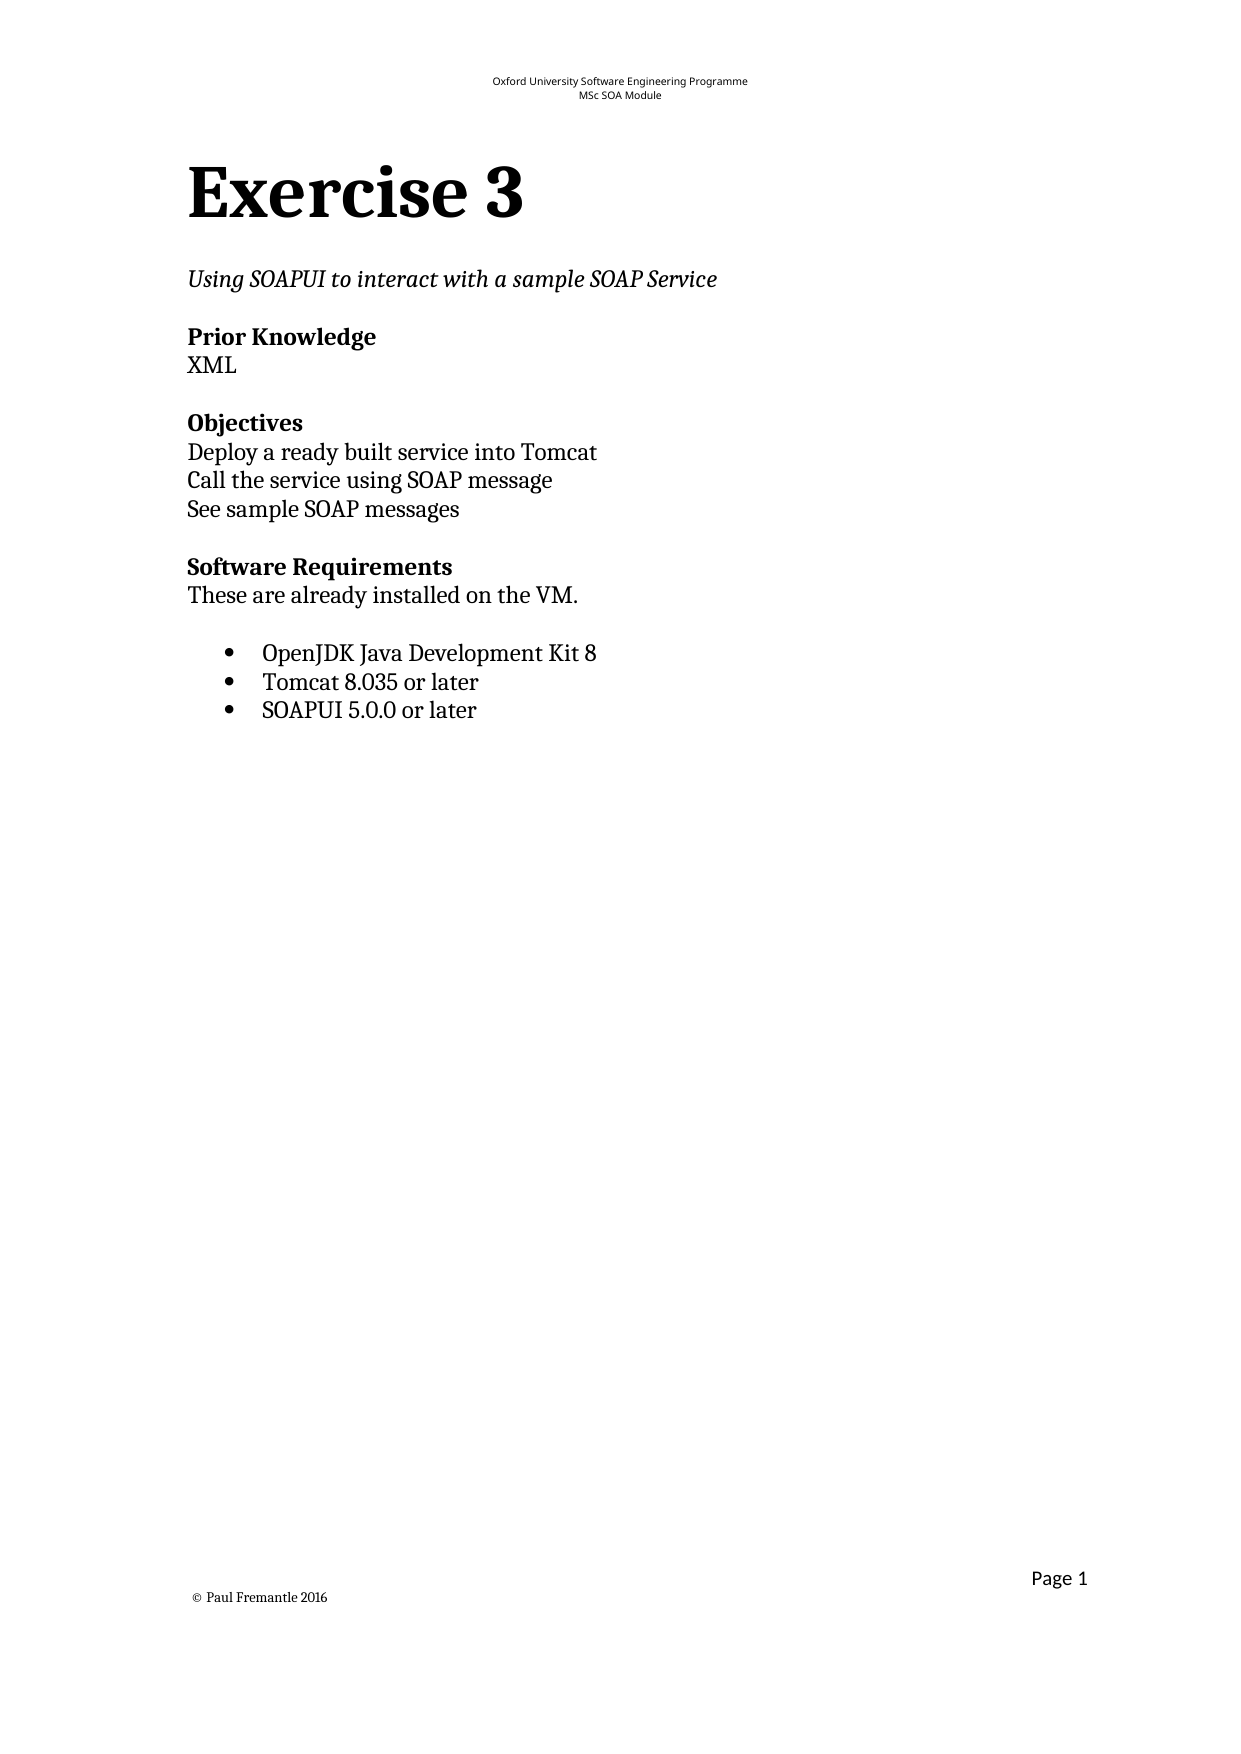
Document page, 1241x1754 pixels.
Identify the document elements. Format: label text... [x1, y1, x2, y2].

text Using SOAPUI to interact with a sample SOAP Service [187, 265, 1053, 294]
text Prior Knowledge [187, 322, 1053, 351]
text Software Requirements [187, 552, 1053, 581]
text Call the service using SOAP message [187, 466, 1053, 495]
text These are already installed on the VM. [187, 581, 1053, 610]
text XML [187, 351, 1053, 380]
list OpenJDK Java Development Kit 8 [225, 639, 1053, 667]
list Tomcat 8.035 or later [225, 667, 1053, 696]
list SOAPUI 5.0.0 or later [225, 696, 1053, 725]
text Exercise 3 [187, 150, 1053, 236]
text See sample SOAP messages [187, 495, 1053, 524]
text Objectives [187, 409, 1053, 437]
text Deploy a ready built service into Tomcat [187, 437, 1053, 466]
